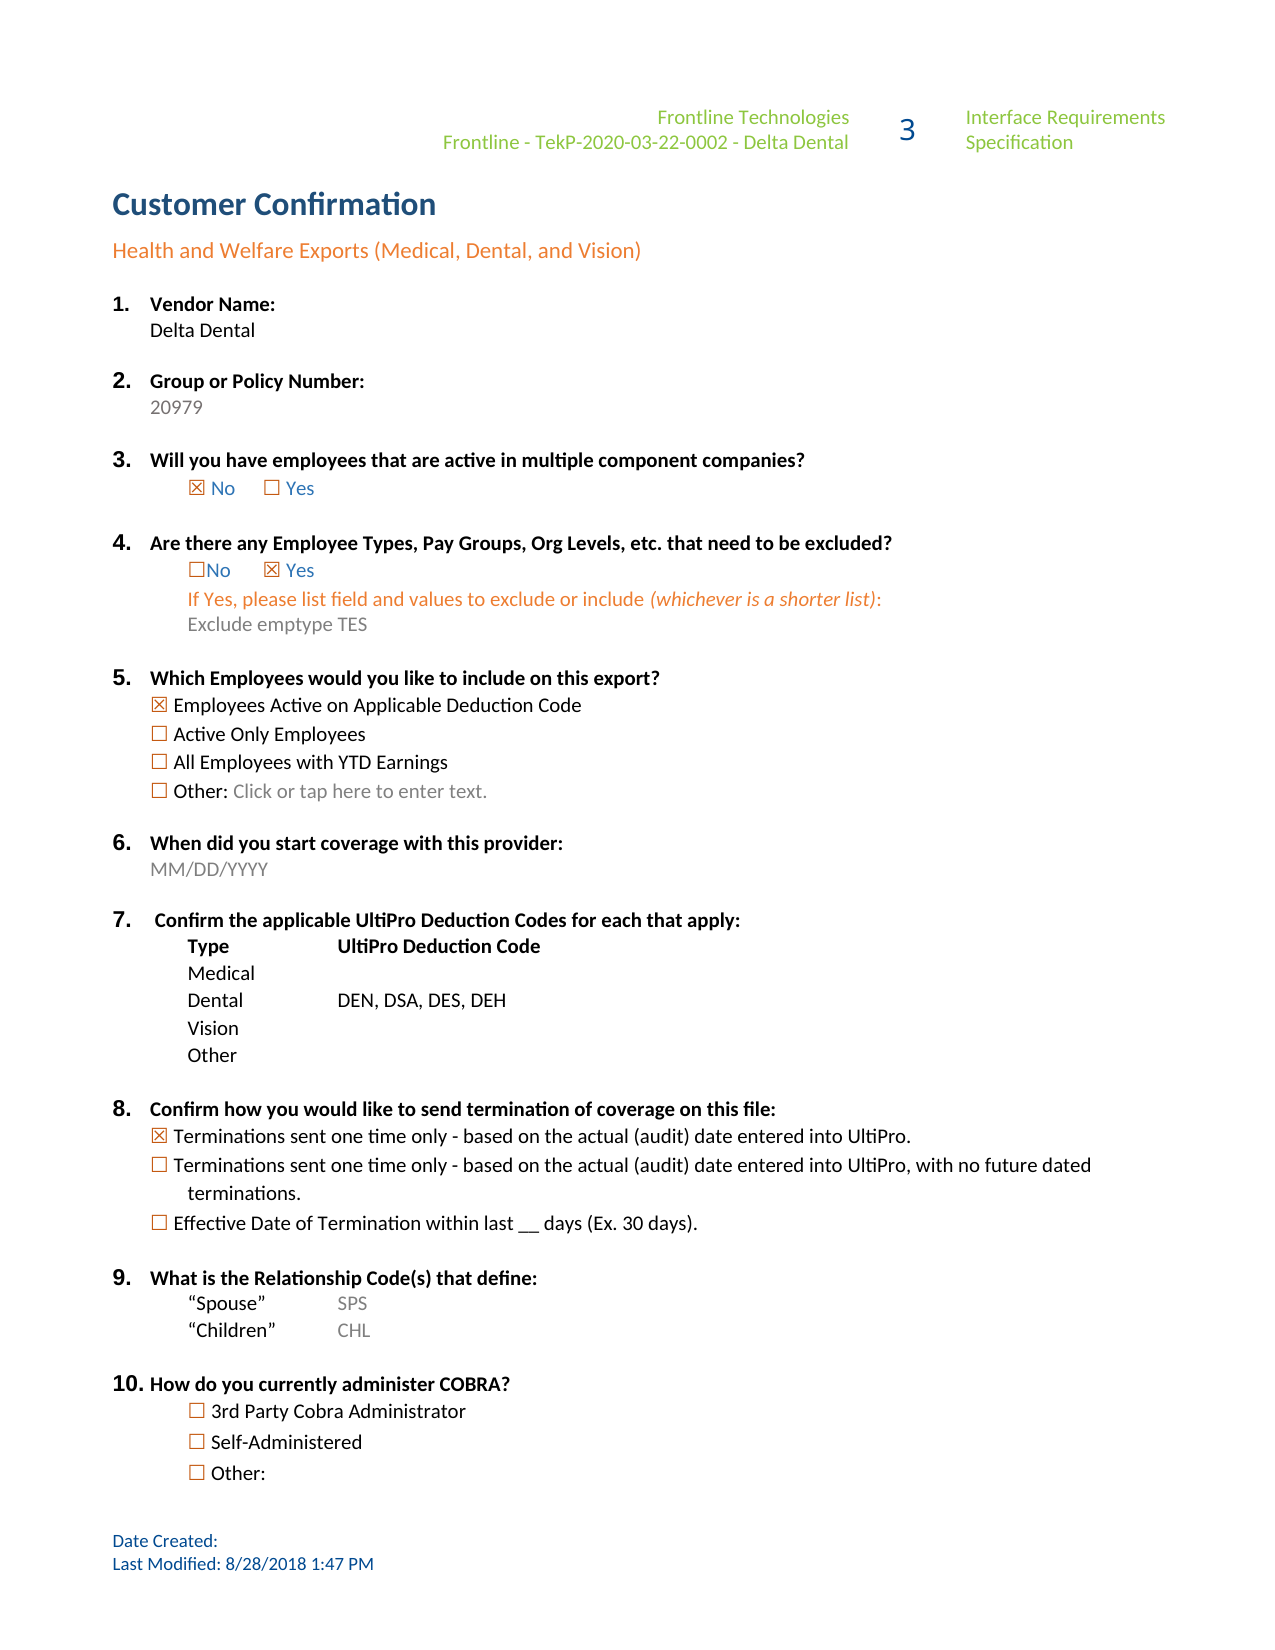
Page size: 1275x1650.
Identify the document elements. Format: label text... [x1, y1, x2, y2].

list Confirm the applicable UltiPro Deduction Codes for each that apply: [112, 906, 1200, 933]
list Vendor Name: Delta Dental [112, 291, 1200, 342]
text ☐ Active Only Employees [150, 719, 1200, 747]
text Exclude emptype TES [187, 611, 1200, 637]
text Terminations sent one time only - based on the actual (audit) date entered into UltiPro, with no future dated terminations. [150, 1150, 1200, 1206]
subtitle Health and Welfare Exports (Medical, Dental, and Vision) [112, 236, 1200, 264]
text ☐ All Employees with YTD Earnings [150, 747, 1200, 776]
text “Spouse” SPS [187, 1290, 1200, 1316]
text ☐ Other: Click or tap here to enter text. [150, 776, 1200, 804]
list Are there any Employee Types, Pay Groups, Org Levels, etc. that need to be excluded? [112, 529, 1200, 555]
list Will you have employees that are active in multiple component companies? [112, 446, 1200, 473]
text Effective Date of Termination within last __ days (Ex. 30 days). [150, 1208, 1200, 1236]
text Dental DEN, DSA, DES, DEH [187, 988, 1200, 1013]
text 3rd Party Cobra Administrator [187, 1397, 1200, 1425]
text ☒ Terminations sent one time only - based on the actual (audit) date entered into UltiPro. [150, 1122, 1200, 1150]
list Confirm how you would like to send termination of coverage on this file: [112, 1095, 1200, 1122]
subtitle Customer Confirmation [112, 183, 1200, 224]
text ☒ No Yes [187, 473, 1200, 501]
text “Children” CHL [187, 1317, 1200, 1343]
list How do you currently administer COBRA? [112, 1370, 1200, 1397]
text 20979 [112, 394, 1200, 419]
list What is the Relationship Code(s) that define: [112, 1263, 1200, 1290]
text Self-Administered [187, 1427, 1200, 1456]
list Which Employees would you like to include on this export? ☒ Employees Active on Applicable Deduction Code [112, 664, 1200, 719]
text Other: [187, 1458, 1200, 1486]
text If Yes, please list field and values to exclude or include (whichever is a shorter list): [150, 586, 1200, 611]
text Other [187, 1042, 1200, 1068]
text Medical [187, 960, 1200, 986]
text Type UltiPro Deduction Code [187, 933, 1200, 958]
text No ☒ Yes [187, 555, 1200, 584]
text Vision [187, 1015, 1200, 1041]
list When did you start coverage with this provider: MM/DD/YYYY [112, 829, 1200, 881]
list Group or Policy Number: [112, 367, 1200, 394]
